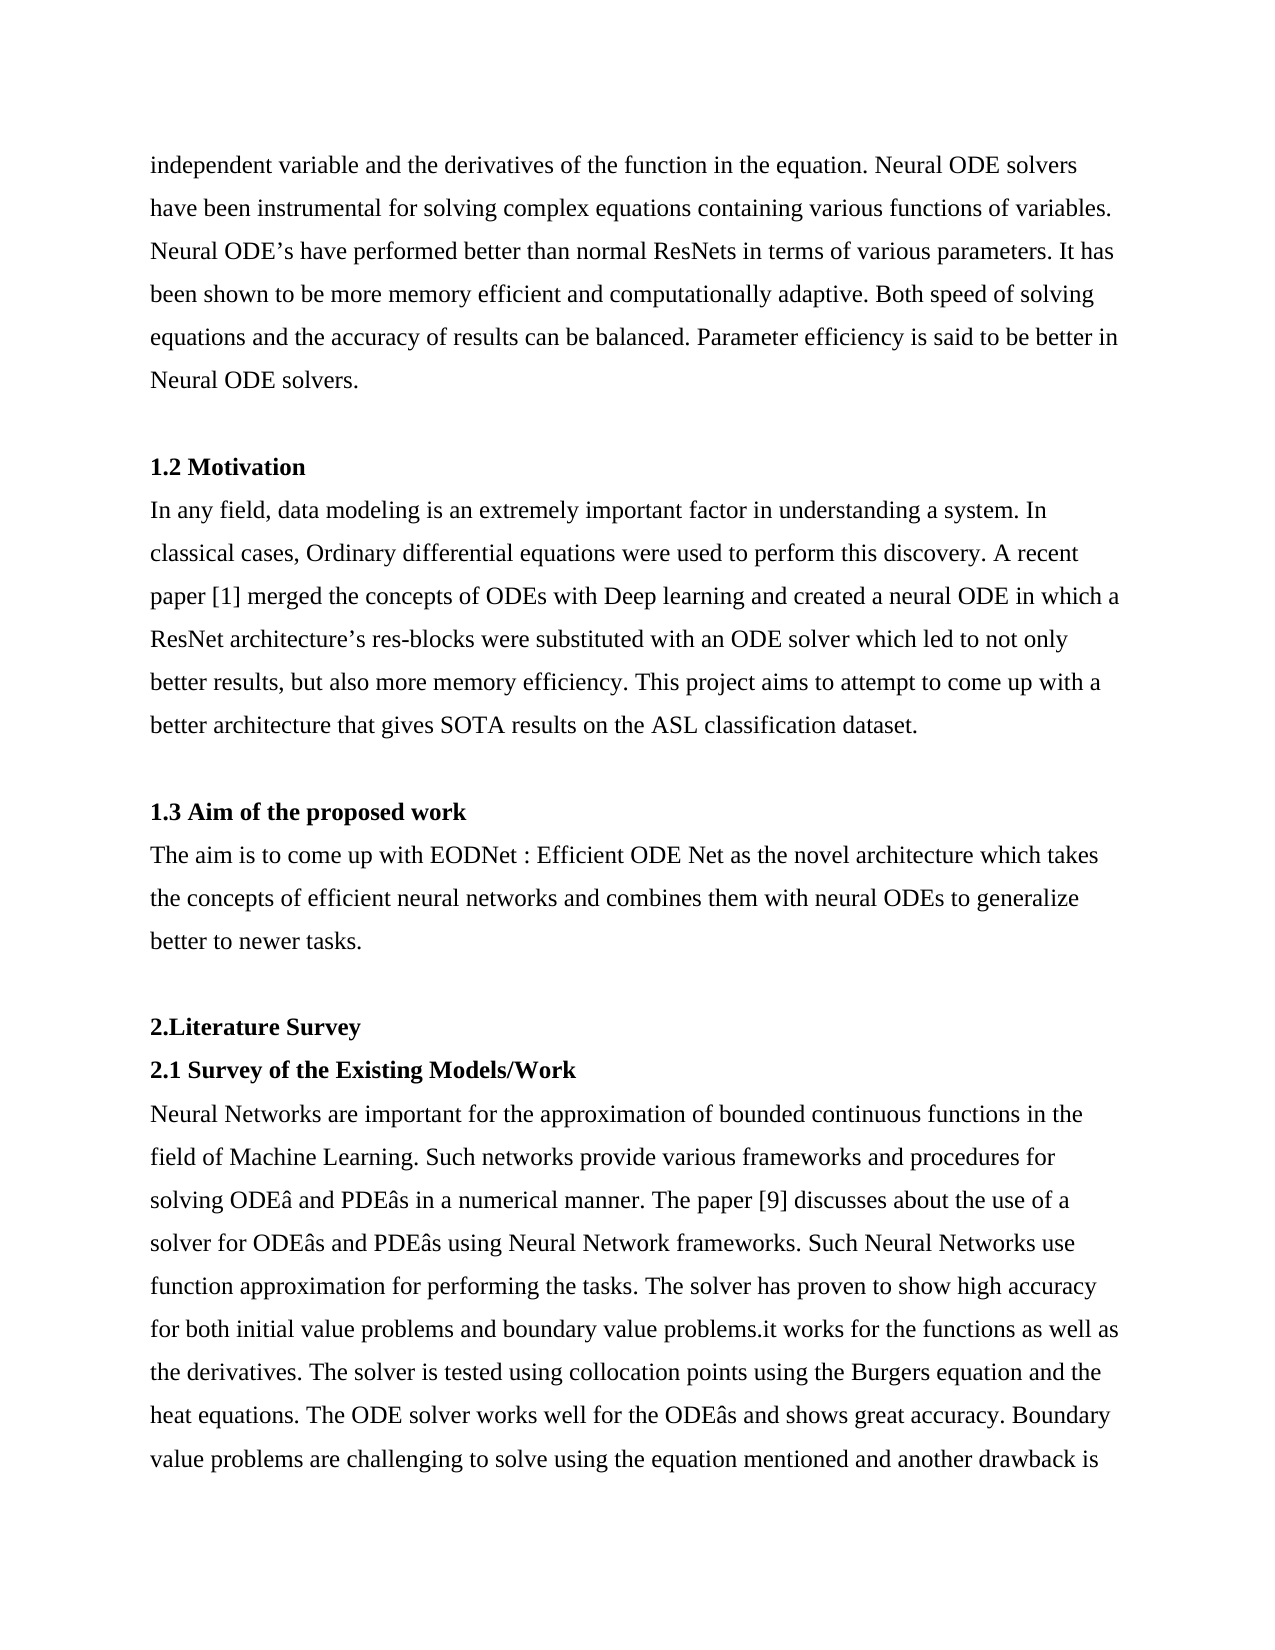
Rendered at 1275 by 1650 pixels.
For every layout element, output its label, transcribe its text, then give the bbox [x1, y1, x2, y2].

text 1.2 Motivation [150, 452, 1125, 481]
text The aim is to come up with EODNet : Efficient ODE Net as the novel architecture which takes the concepts of efficient neural networks and combines them with neural ODEs to generalize better to newer tasks. [150, 840, 1125, 955]
text In any field, data modeling is an extremely important factor in understanding a system. In classical cases, Ordinary differential equations were used to perform this discovery. A recent paper [1] merged the concepts of ODEs with Deep learning and created a neural ODE in which a ResNet architecture’s res-blocks were substituted with an ODE solver which led to not only better results, but also more memory efficiency. This project aims to attempt to come up with a better architecture that gives SOTA results on the ASL classification dataset. [150, 495, 1125, 739]
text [150, 150, 1125, 394]
text 2.Literature Survey [150, 1012, 1125, 1041]
text 2.1 Survey of the Existing Models/Work [150, 1056, 1125, 1084]
text 1.3 Aim of the proposed work [150, 797, 1125, 826]
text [150, 1099, 1125, 1472]
